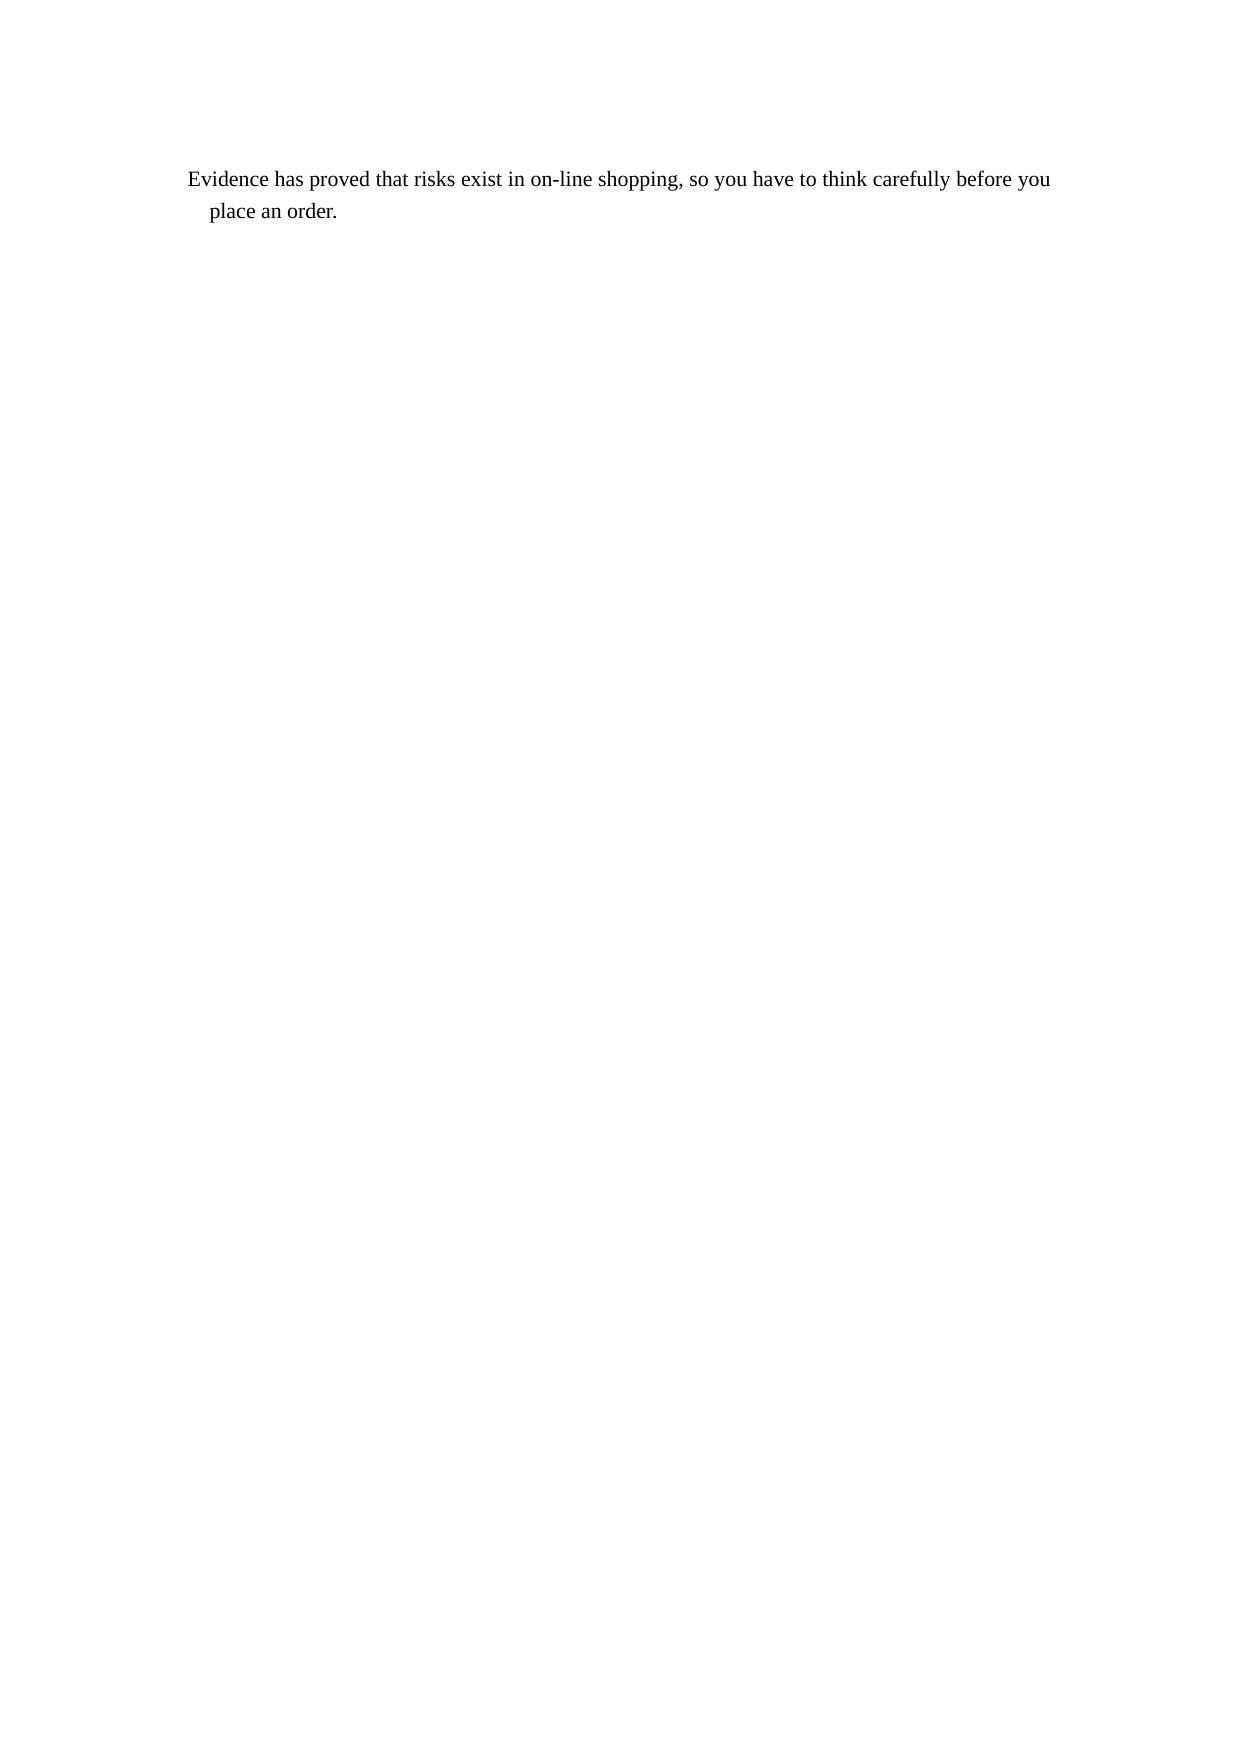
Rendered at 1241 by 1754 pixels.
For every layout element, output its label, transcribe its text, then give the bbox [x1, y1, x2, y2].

text Evidence has proved that risks exist in on-line shopping, so you have to think carefully before you place an order. [187, 162, 1053, 227]
